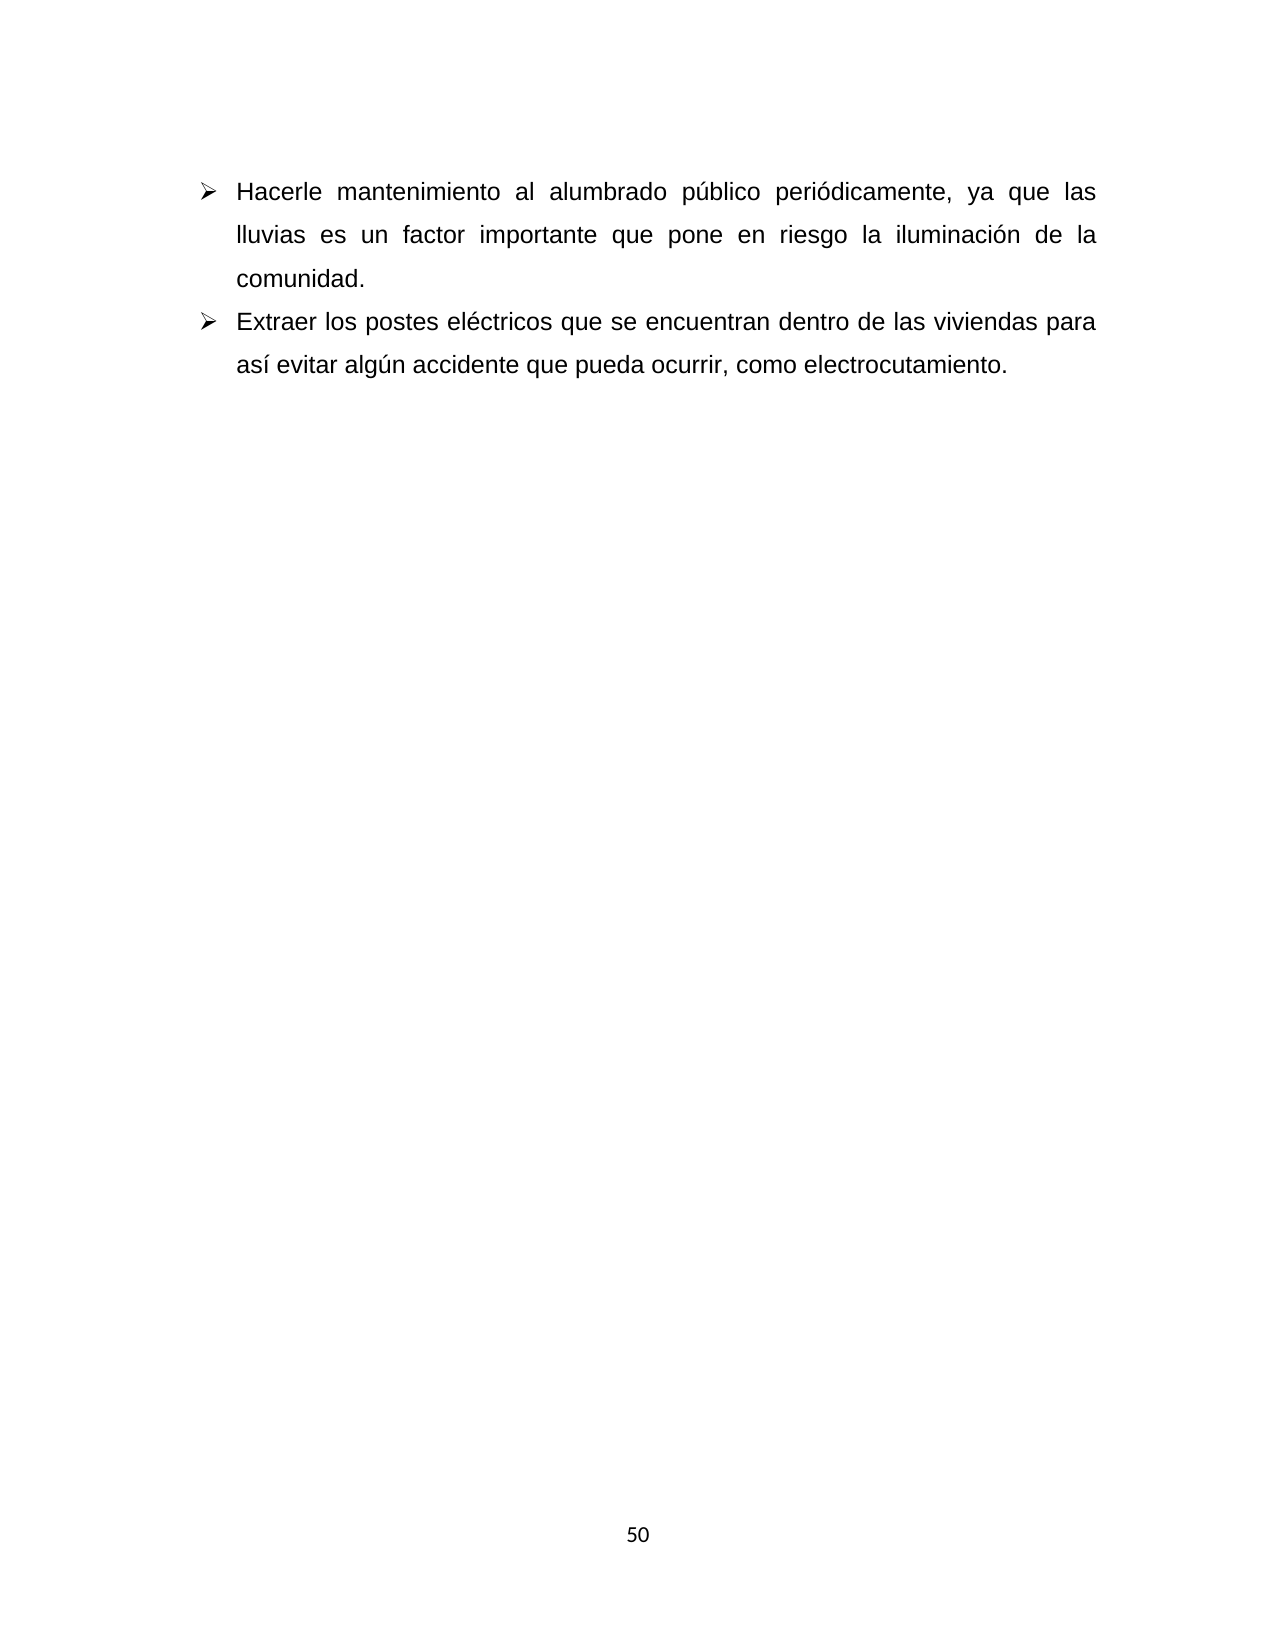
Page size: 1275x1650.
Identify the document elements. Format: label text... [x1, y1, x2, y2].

list Extraer los postes eléctricos que se encuentran dentro de las viviendas para así evitar algún accidente que pueda ocurrir, como electrocutamiento. [199, 307, 1098, 379]
list Hacerle mantenimiento al alumbrado público periódicamente, ya que las lluvias es un factor importante que pone en riesgo la iluminación de la comunidad. [199, 177, 1098, 292]
